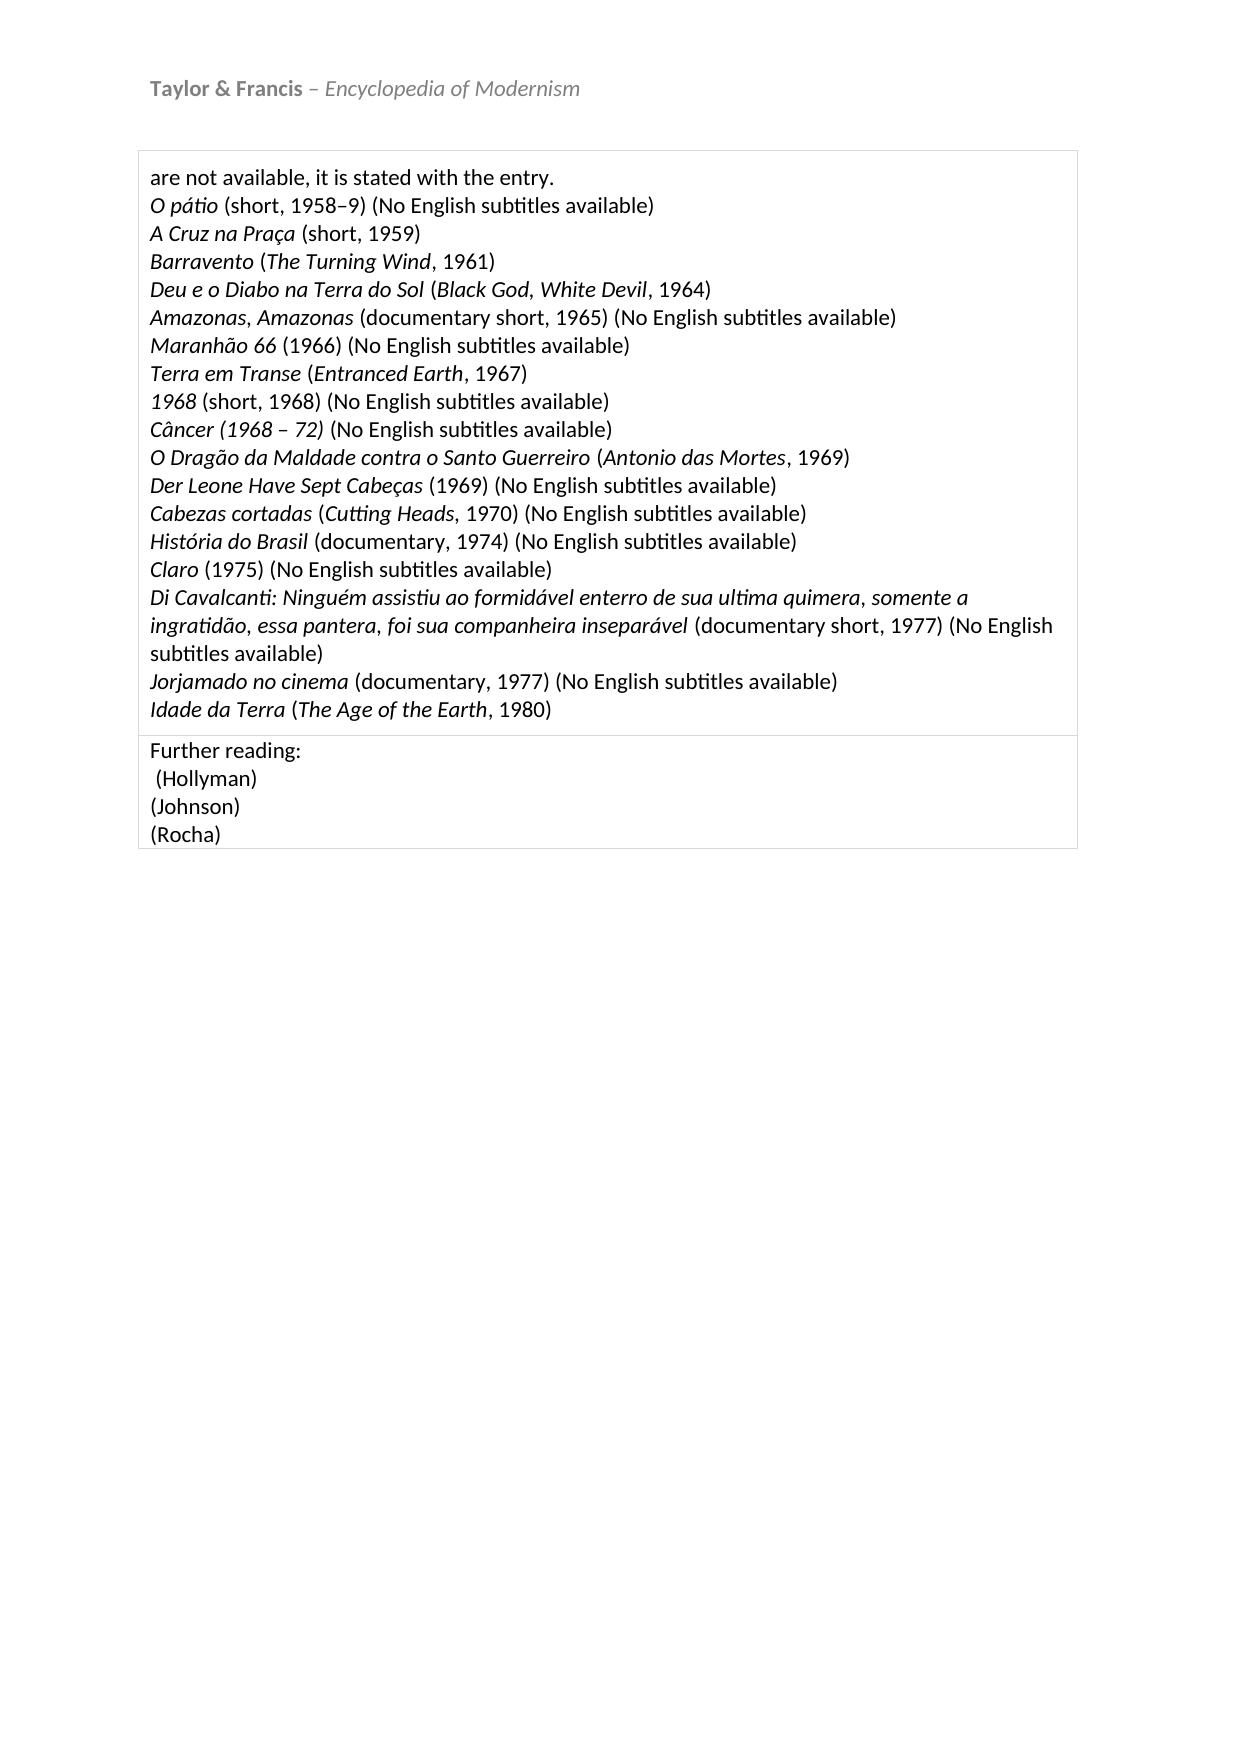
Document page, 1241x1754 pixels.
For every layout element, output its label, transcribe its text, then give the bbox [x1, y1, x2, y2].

table_cell Further reading: [139, 736, 1077, 848]
